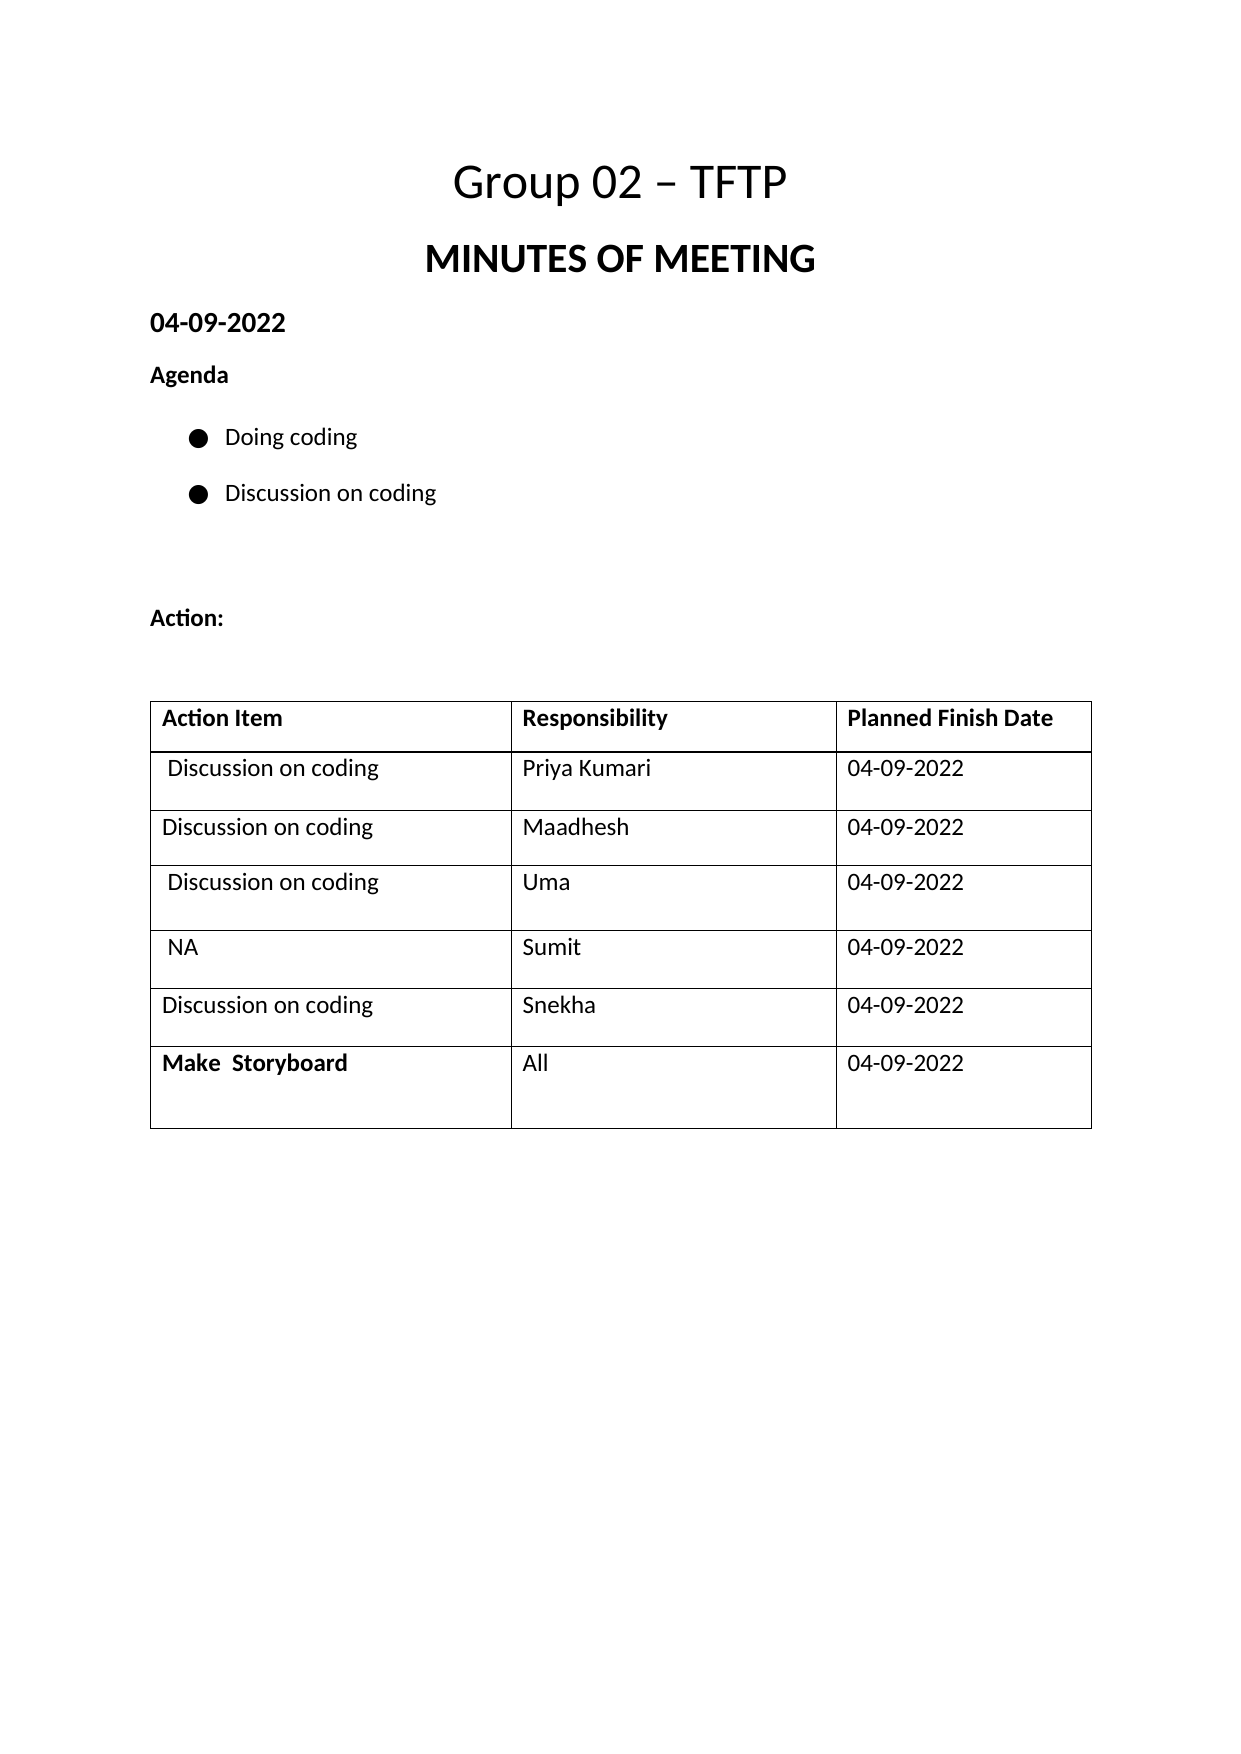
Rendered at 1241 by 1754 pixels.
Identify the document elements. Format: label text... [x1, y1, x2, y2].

table_cell All [512, 1047, 836, 1127]
text Group 02 – TFTP [150, 150, 1090, 211]
table_cell Make Storyboard [151, 1047, 511, 1127]
table_cell Discussion on coding [151, 989, 511, 1046]
table_cell Discussion on coding [151, 811, 511, 865]
table_cell 04-09-2022 [837, 811, 1091, 865]
table_cell Uma [512, 866, 836, 930]
text Action: [150, 602, 1090, 632]
table_header Action Item [151, 702, 511, 751]
text 04-09-2022 [150, 304, 1090, 340]
table_cell Priya Kumari [512, 753, 836, 810]
table_cell 04-09-2022 [837, 753, 1091, 810]
table_cell Maadhesh [512, 811, 836, 865]
table_cell Discussion on coding [151, 866, 511, 930]
text Agenda [150, 359, 1090, 390]
table_header Responsibility [512, 702, 836, 751]
table_cell Discussion on coding [151, 753, 511, 810]
table_cell 04-09-2022 [837, 989, 1091, 1046]
table_header Planned Finish Date [837, 702, 1091, 751]
list Doing coding [187, 409, 1090, 460]
table_cell 04-09-2022 [837, 866, 1091, 930]
list Discussion on coding [187, 464, 1090, 515]
table_cell NA [151, 931, 511, 988]
text MINUTES OF MEETING [150, 232, 1090, 283]
table_cell 04-09-2022 [837, 931, 1091, 988]
table_cell Sumit [512, 931, 836, 988]
table_cell Snekha [512, 989, 836, 1046]
table_cell 04-09-2022 [837, 1047, 1091, 1127]
